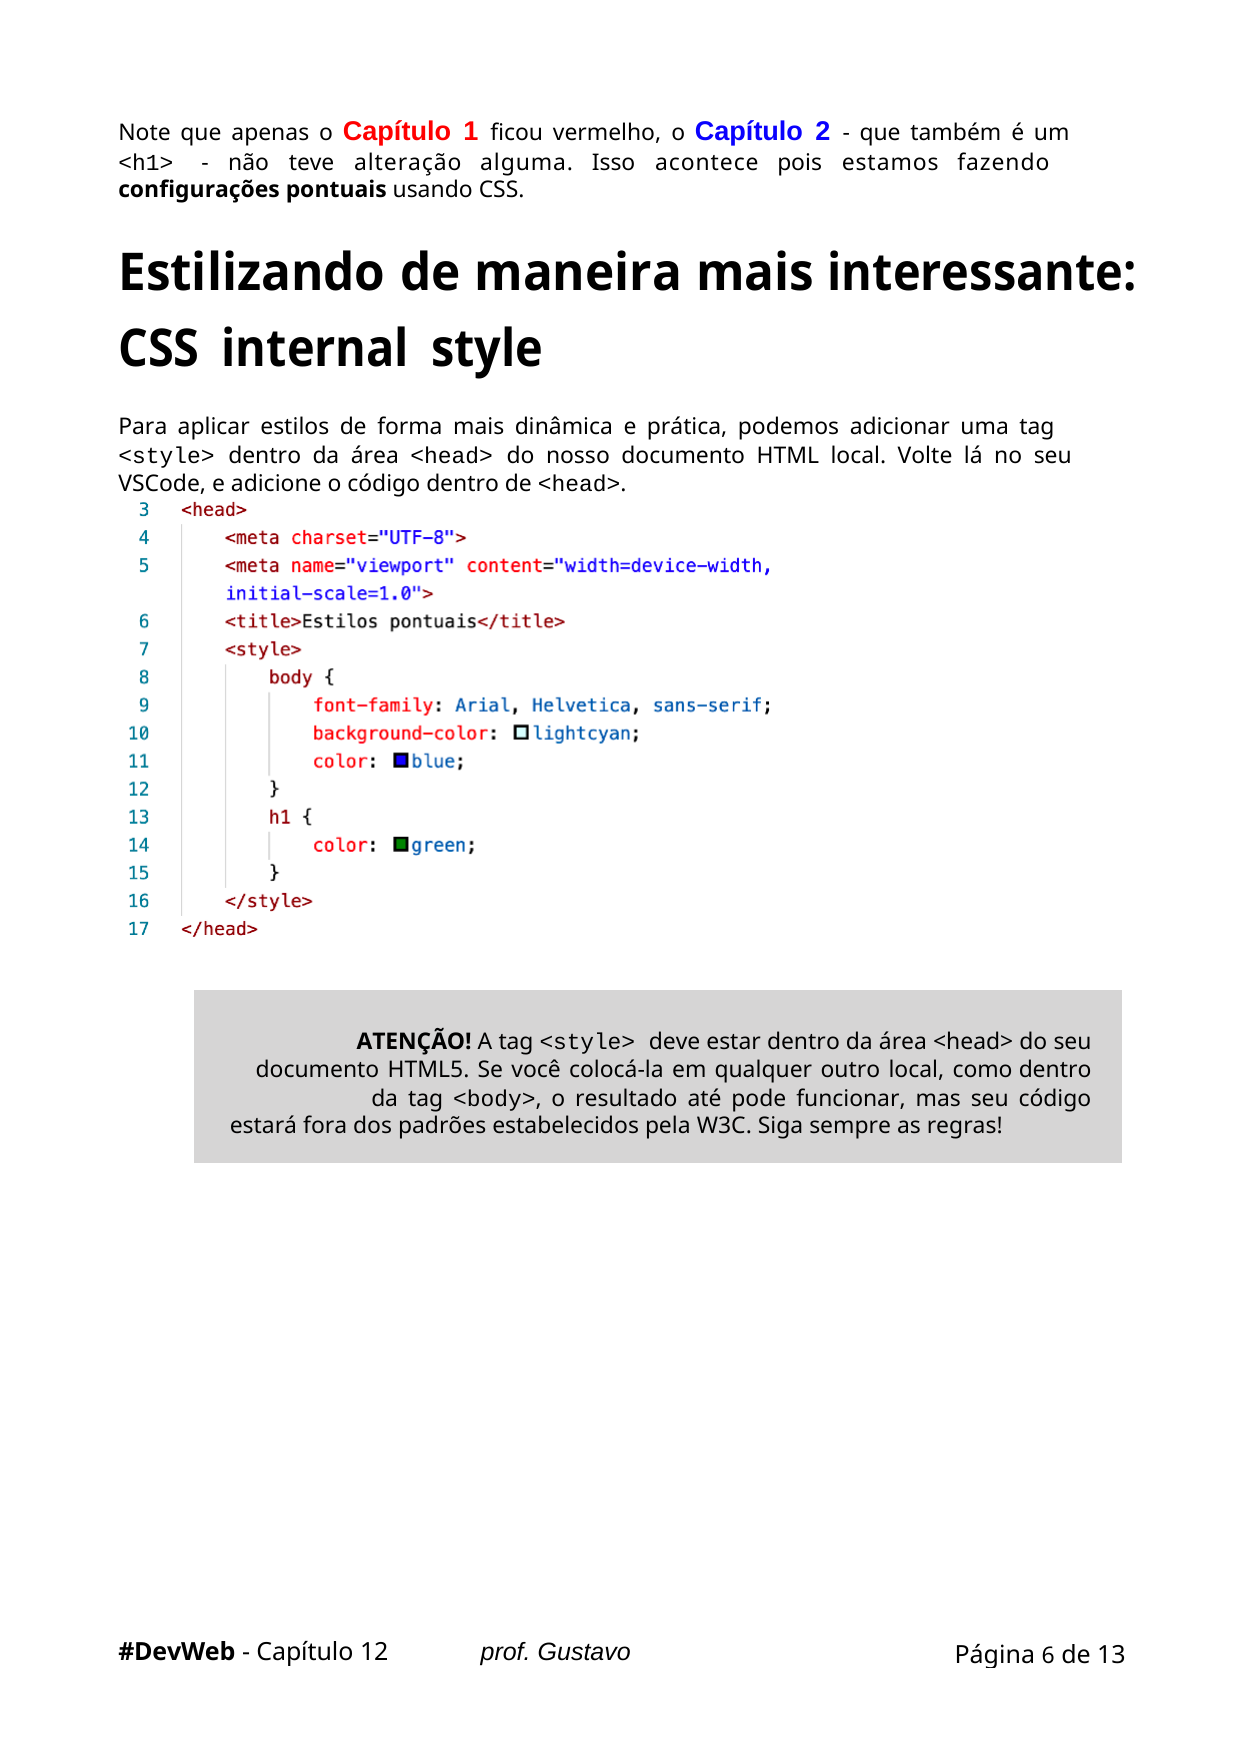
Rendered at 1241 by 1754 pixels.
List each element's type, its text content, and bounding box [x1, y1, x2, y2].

text configurações pontuais usando CSS. [118, 176, 1142, 203]
text Para aplicar estilos de forma mais dinâmica e prática, podemos adicionar uma tag [118, 412, 1142, 440]
text <h1> - não teve alteração alguma. Isso acontece pois estamos fazendo [118, 148, 1142, 176]
text Note que apenas o Capítulo 1 ficou vermelho, o Capítulo 2 - que também é um [118, 115, 1142, 148]
picture [129, 501, 770, 937]
text <style> dentro da área <head> do nosso documento HTML local. Volte lá no seu VSCode, e adicione o código dentro de <head>. [118, 441, 1142, 498]
subtitle Estilizando de maneira mais interessante: CSS internal style [118, 234, 1142, 382]
